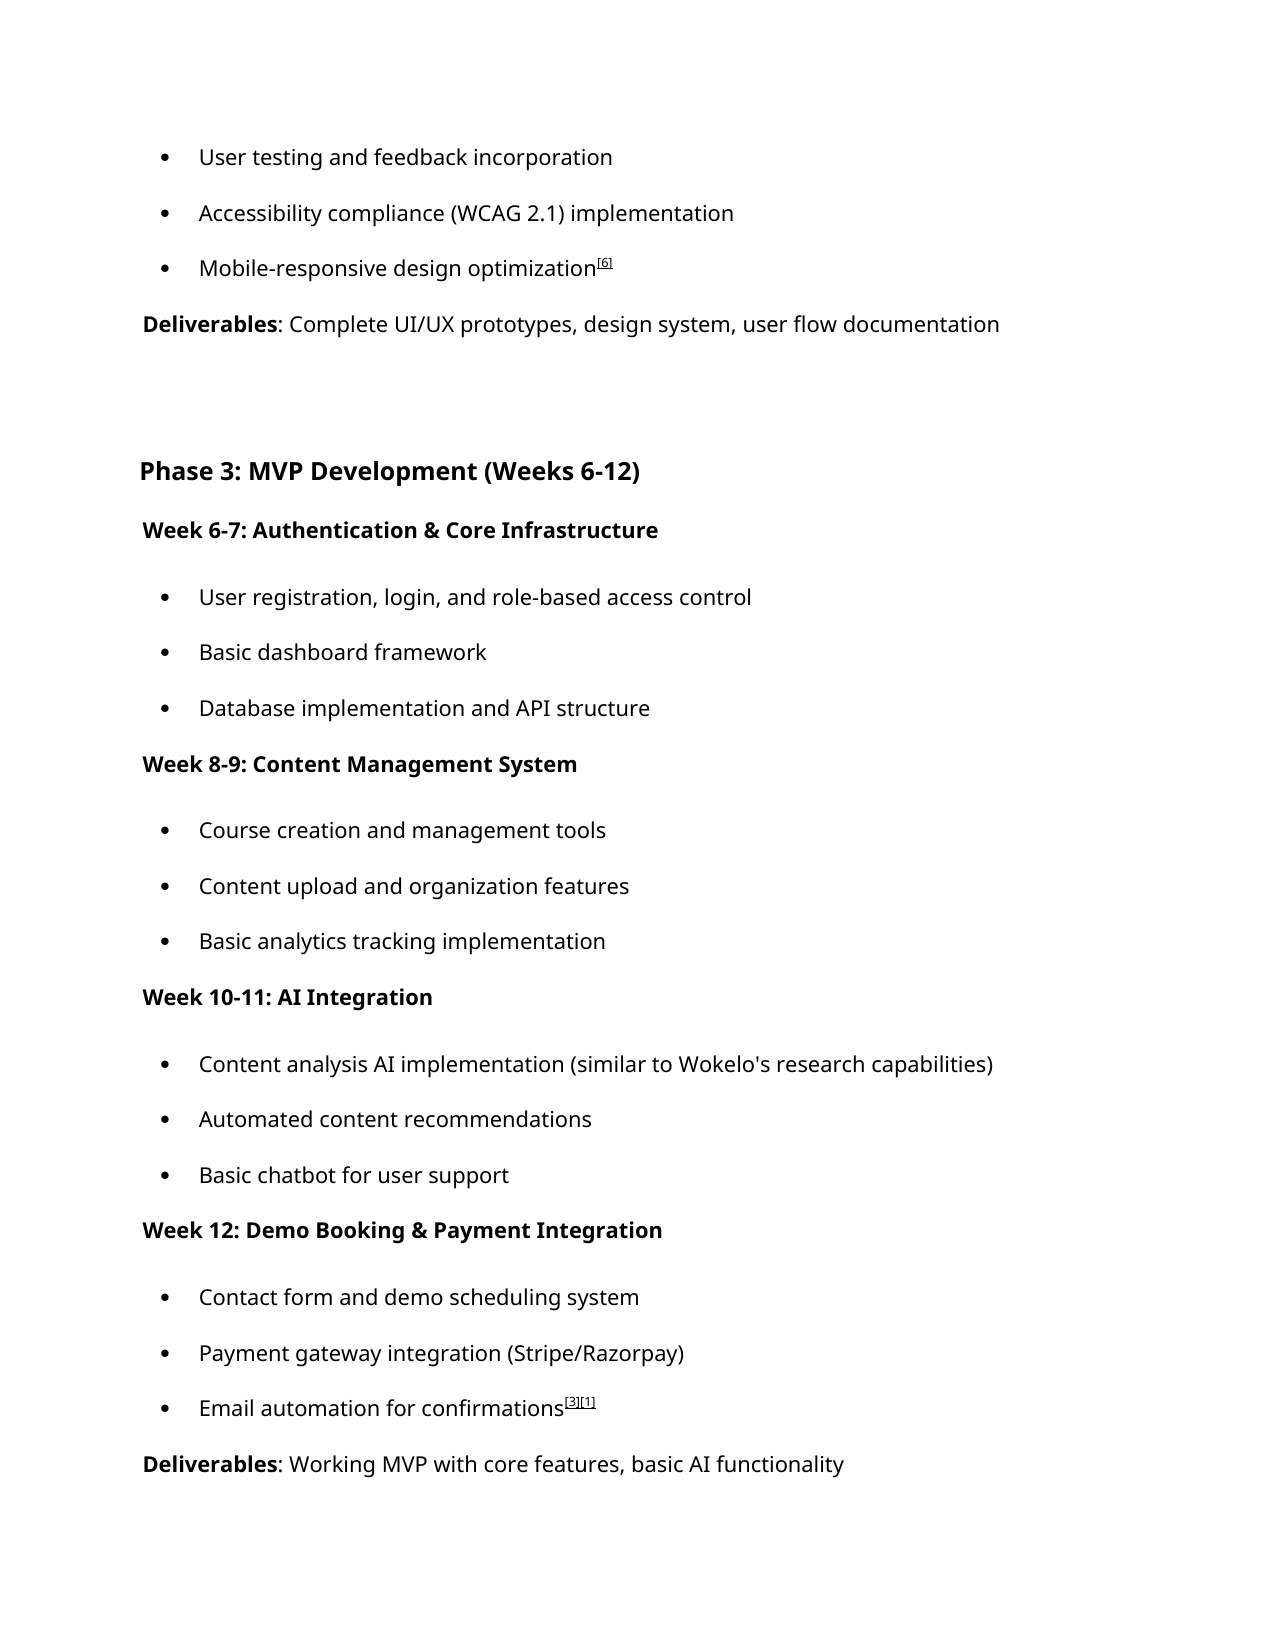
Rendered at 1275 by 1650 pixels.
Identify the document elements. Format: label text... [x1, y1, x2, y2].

text Week 6-7: Authentication & Core Infrastructure [142, 515, 1133, 545]
list Contact form and demo scheduling system [161, 1282, 1133, 1312]
list Content analysis AI implementation (similar to Wokelo's research capabilities) [161, 1048, 1133, 1078]
list Database implementation and API structure [161, 693, 1133, 723]
text Week 8-9: Content Management System [142, 748, 1133, 778]
text Phase 3: MVP Development (Weeks 6-12) [139, 453, 1133, 487]
list Accessibility compliance (WCAG 2.1) implementation [161, 198, 1133, 228]
list User registration, login, and role-based access control [161, 582, 1133, 611]
list Payment gateway integration (Stripe/Razorpay) [161, 1338, 1133, 1367]
list Basic dashboard framework [161, 637, 1133, 667]
list Content upload and organization features [161, 871, 1133, 901]
list Course creation and management tools [161, 815, 1133, 845]
list Mobile-responsive design optimization[6] [161, 253, 1133, 283]
text Week 12: Demo Booking & Payment Integration [142, 1215, 1133, 1245]
list Basic analytics tracking implementation [161, 926, 1133, 956]
text Week 10-11: AI Integration [142, 982, 1133, 1012]
text Deliverables: Complete UI/UX prototypes, design system, user flow documentation [142, 309, 1133, 339]
list Email automation for confirmations[3][1] [161, 1393, 1133, 1423]
list Basic chatbot for user support [161, 1160, 1133, 1189]
list Automated content recommendations [161, 1104, 1133, 1134]
text Deliverables: Working MVP with core features, basic AI functionality [142, 1449, 1133, 1479]
list User testing and feedback incorporation [161, 142, 1133, 172]
